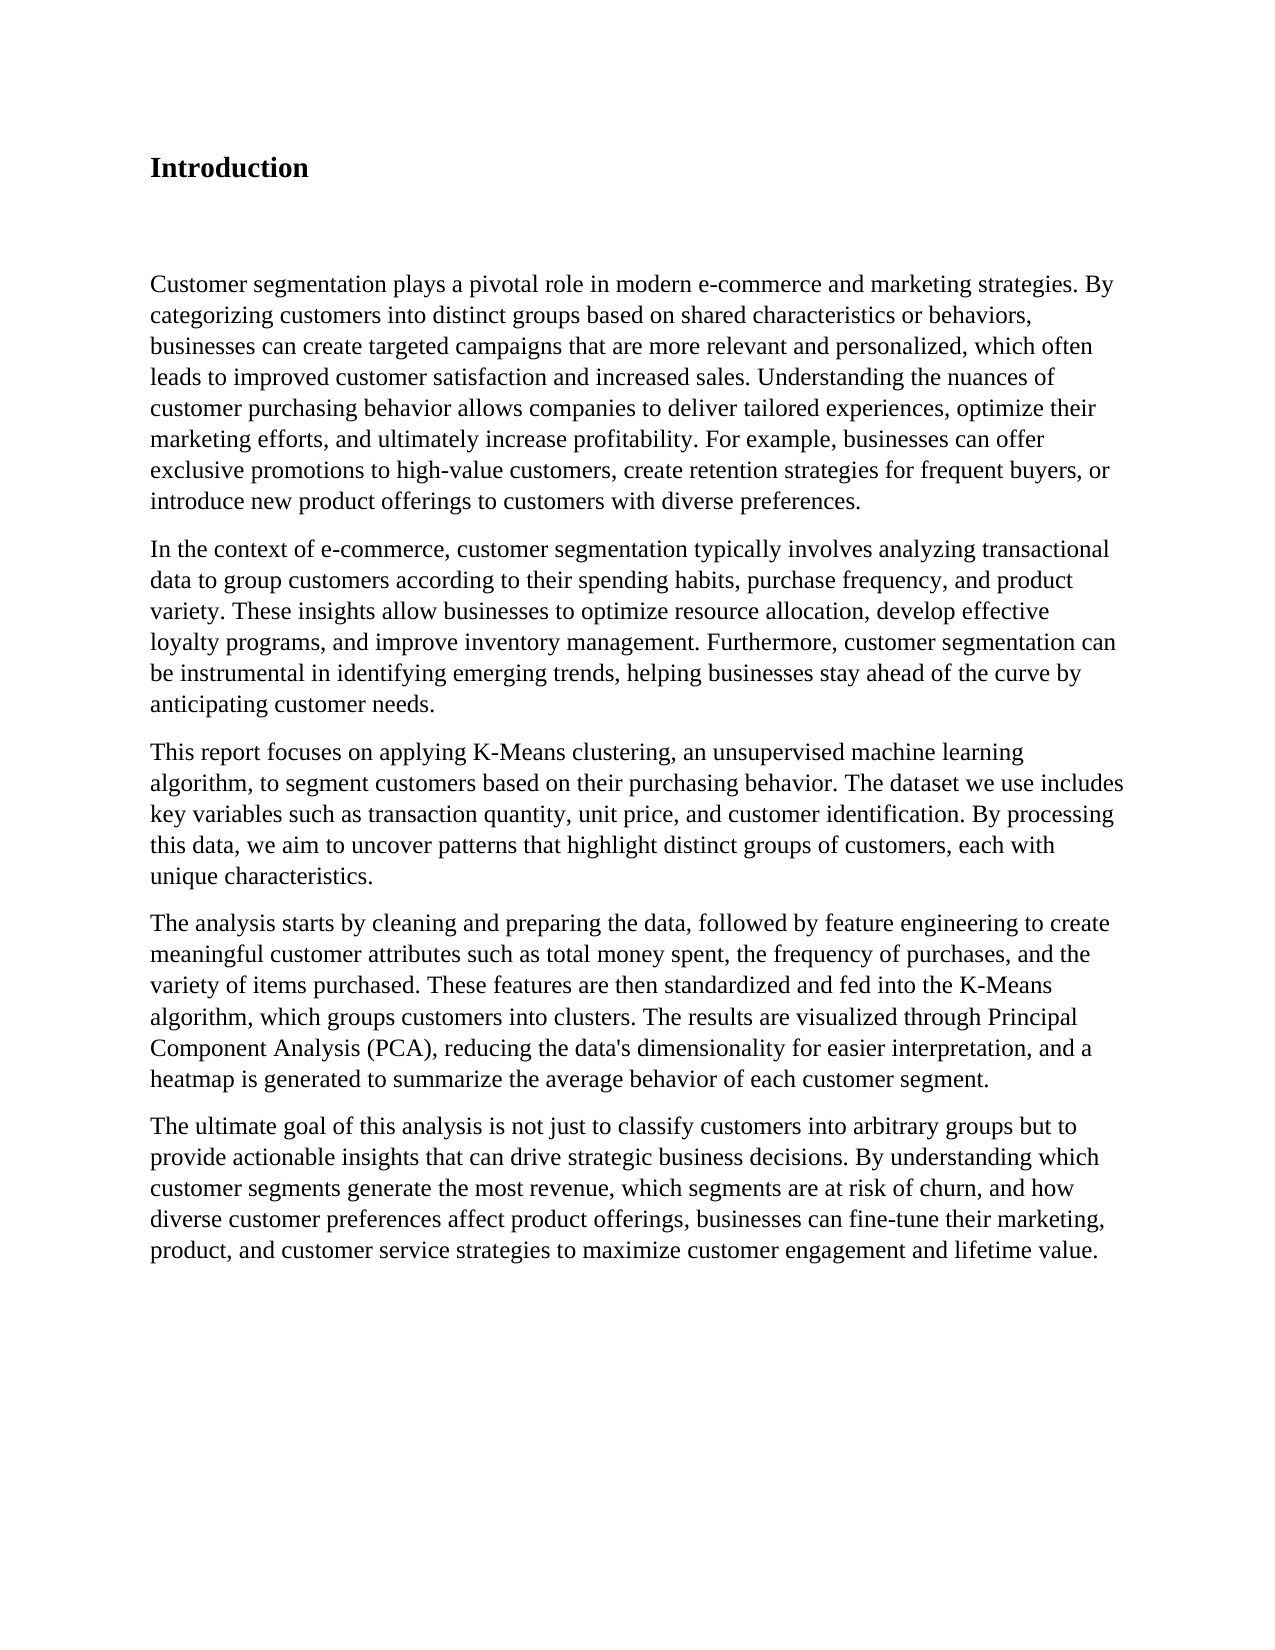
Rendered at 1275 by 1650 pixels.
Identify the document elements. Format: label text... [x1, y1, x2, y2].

text Customer segmentation plays a pivotal role in modern e-commerce and marketing strategies. By categorizing customers into distinct groups based on shared characteristics or behaviors, businesses can create targeted campaigns that are more relevant and personalized, which often leads to improved customer satisfaction and increased sales. Understanding the nuances of customer purchasing behavior allows companies to deliver tailored experiences, optimize their marketing efforts, and ultimately increase profitability. For example, businesses can offer exclusive promotions to high-value customers, create retention strategies for frequent buyers, or introduce new product offerings to customers with diverse preferences. [150, 269, 1125, 515]
text This report focuses on applying K-Means clustering, an unsupervised machine learning algorithm, to segment customers based on their purchasing behavior. The dataset we use includes key variables such as transaction quantity, unit price, and customer identification. By processing this data, we aim to uncover patterns that highlight distinct groups of customers, each with unique characteristics. [150, 737, 1125, 889]
text The analysis starts by cleaning and preparing the data, followed by feature engineering to create meaningful customer attributes such as total money spent, the frequency of purchases, and the variety of items purchased. These features are then standardized and fed into the K-Means algorithm, which groups customers into clusters. The results are visualized through Principal Component Analysis (PCA), reducing the data's dimensionality for easier interpretation, and a heatmap is generated to summarize the average behavior of each customer segment. [150, 908, 1125, 1092]
text The ultimate goal of this analysis is not just to classify customers into arbitrary groups but to provide actionable insights that can drive strategic business decisions. By understanding which customer segments generate the most revenue, which segments are at risk of churn, and how diverse customer preferences affect product offerings, businesses can fine-tune their marketing, product, and customer service strategies to maximize customer engagement and lifetime value. [150, 1111, 1125, 1264]
text Introduction [150, 150, 1125, 183]
text In the context of e-commerce, customer segmentation typically involves analyzing transactional data to group customers according to their spending habits, purchase frequency, and product variety. These insights allow businesses to optimize resource allocation, develop effective loyalty programs, and improve inventory management. Furthermore, customer segmentation can be instrumental in identifying emerging trends, helping businesses stay ahead of the curve by anticipating customer needs. [150, 534, 1125, 718]
